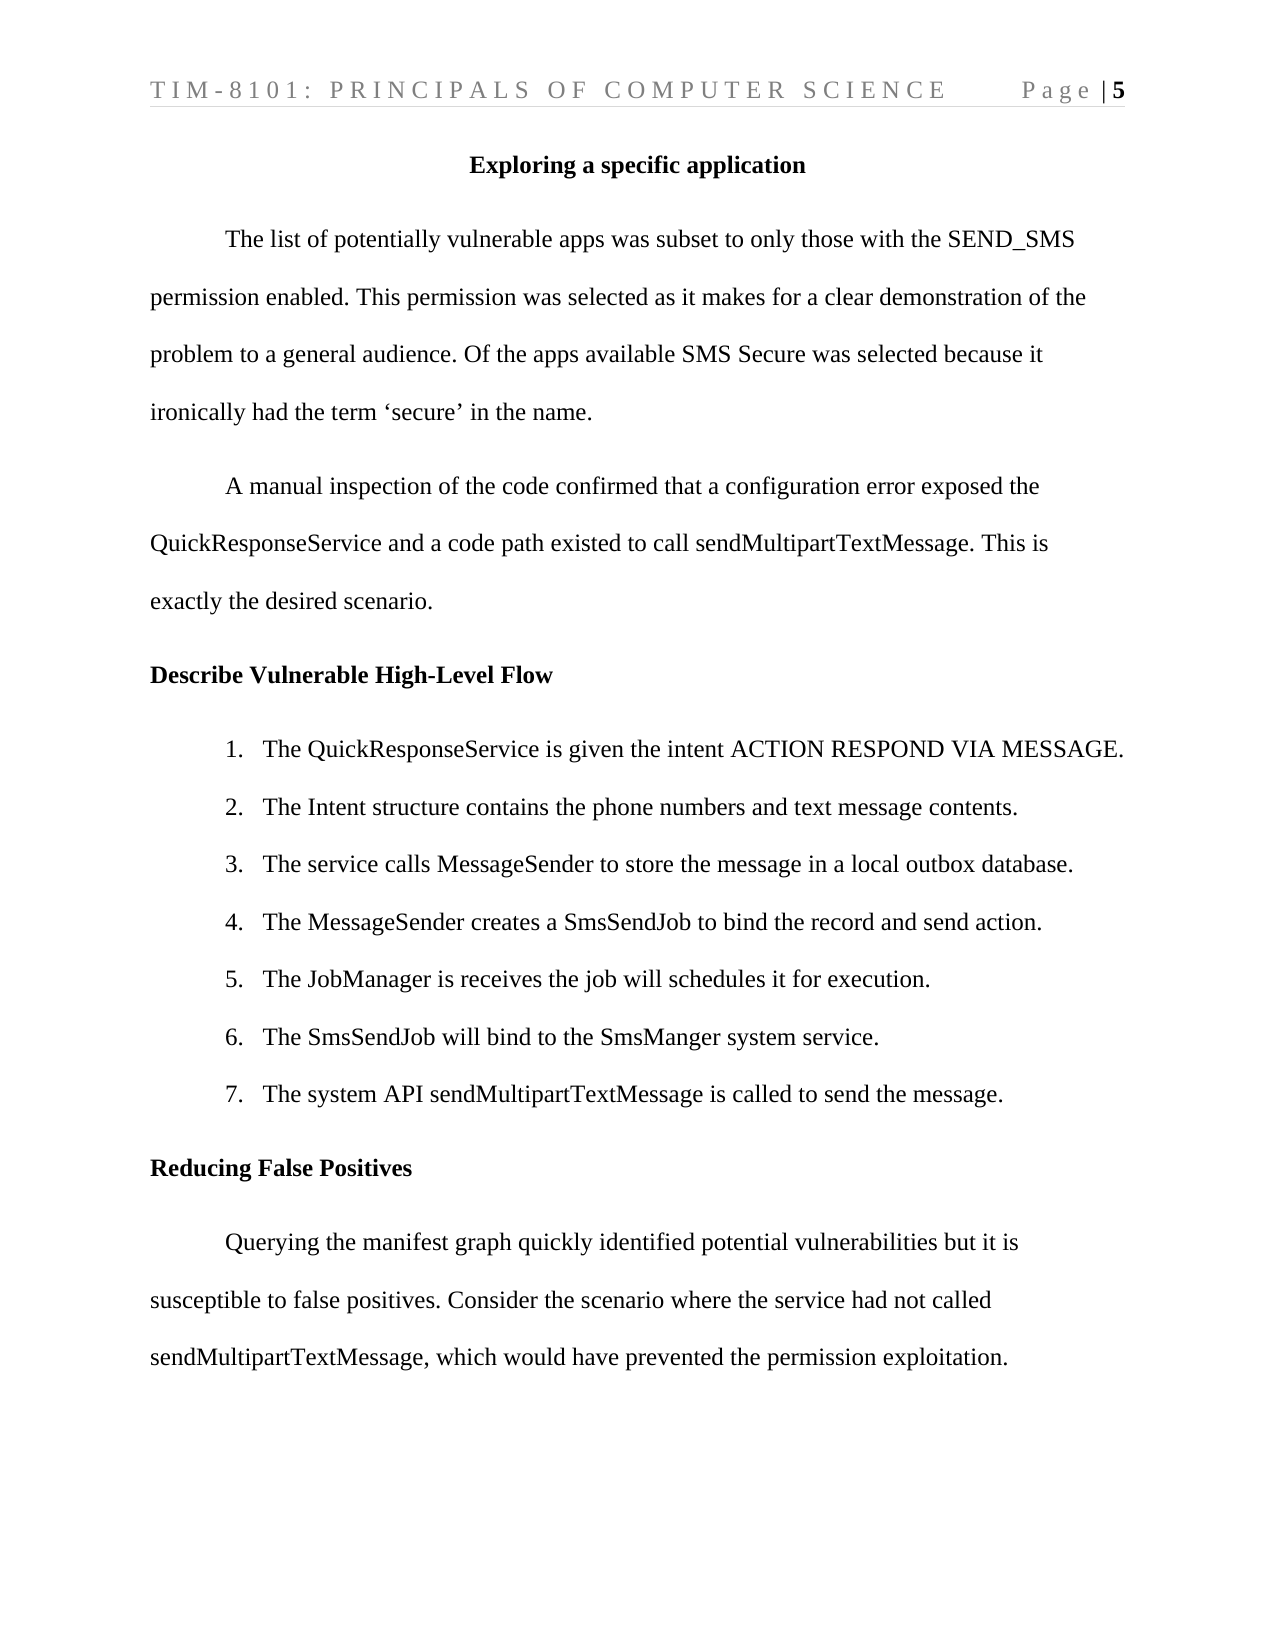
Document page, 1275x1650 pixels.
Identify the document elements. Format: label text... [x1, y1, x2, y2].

subtitle Describe Vulnerable High-Level Flow [150, 660, 1125, 689]
list The QuickResponseService is given the intent ACTION RESPOND VIA MESSAGE. [225, 734, 1125, 763]
text Querying the manifest graph quickly identified potential vulnerabilities but it is susceptible to false positives. Consider the scenario where the service had not called sendMultipartTextMessage, which would have prevented the permission exploitation. [150, 1227, 1125, 1371]
subtitle Reducing False Positives [150, 1153, 1125, 1182]
list The MessageSender creates a SmsSendJob to bind the record and send action. [225, 907, 1125, 935]
text A manual inspection of the code confirmed that a configuration error exposed the QuickResponseService and a code path existed to call sendMultipartTextMessage. This is exactly the desired scenario. [150, 471, 1125, 614]
list The system API sendMultipartTextMessage is called to send the message. [225, 1079, 1125, 1108]
text The list of potentially vulnerable apps was subset to only those with the SEND_SMS permission enabled. This permission was selected as it makes for a clear demonstration of the problem to a general audience. Of the apps available SMS Secure was selected because it ironically had the term ‘secure’ in the name. [150, 224, 1125, 425]
list The JobManager is receives the job will schedules it for execution. [225, 964, 1125, 993]
list The SmsSendJob will bind to the SmsManger system service. [225, 1022, 1125, 1050]
subtitle Exploring a specific application [150, 150, 1125, 179]
list The service calls MessageSender to store the message in a local outbox database. [225, 849, 1125, 878]
list The Intent structure contains the phone numbers and text message contents. [225, 792, 1125, 820]
